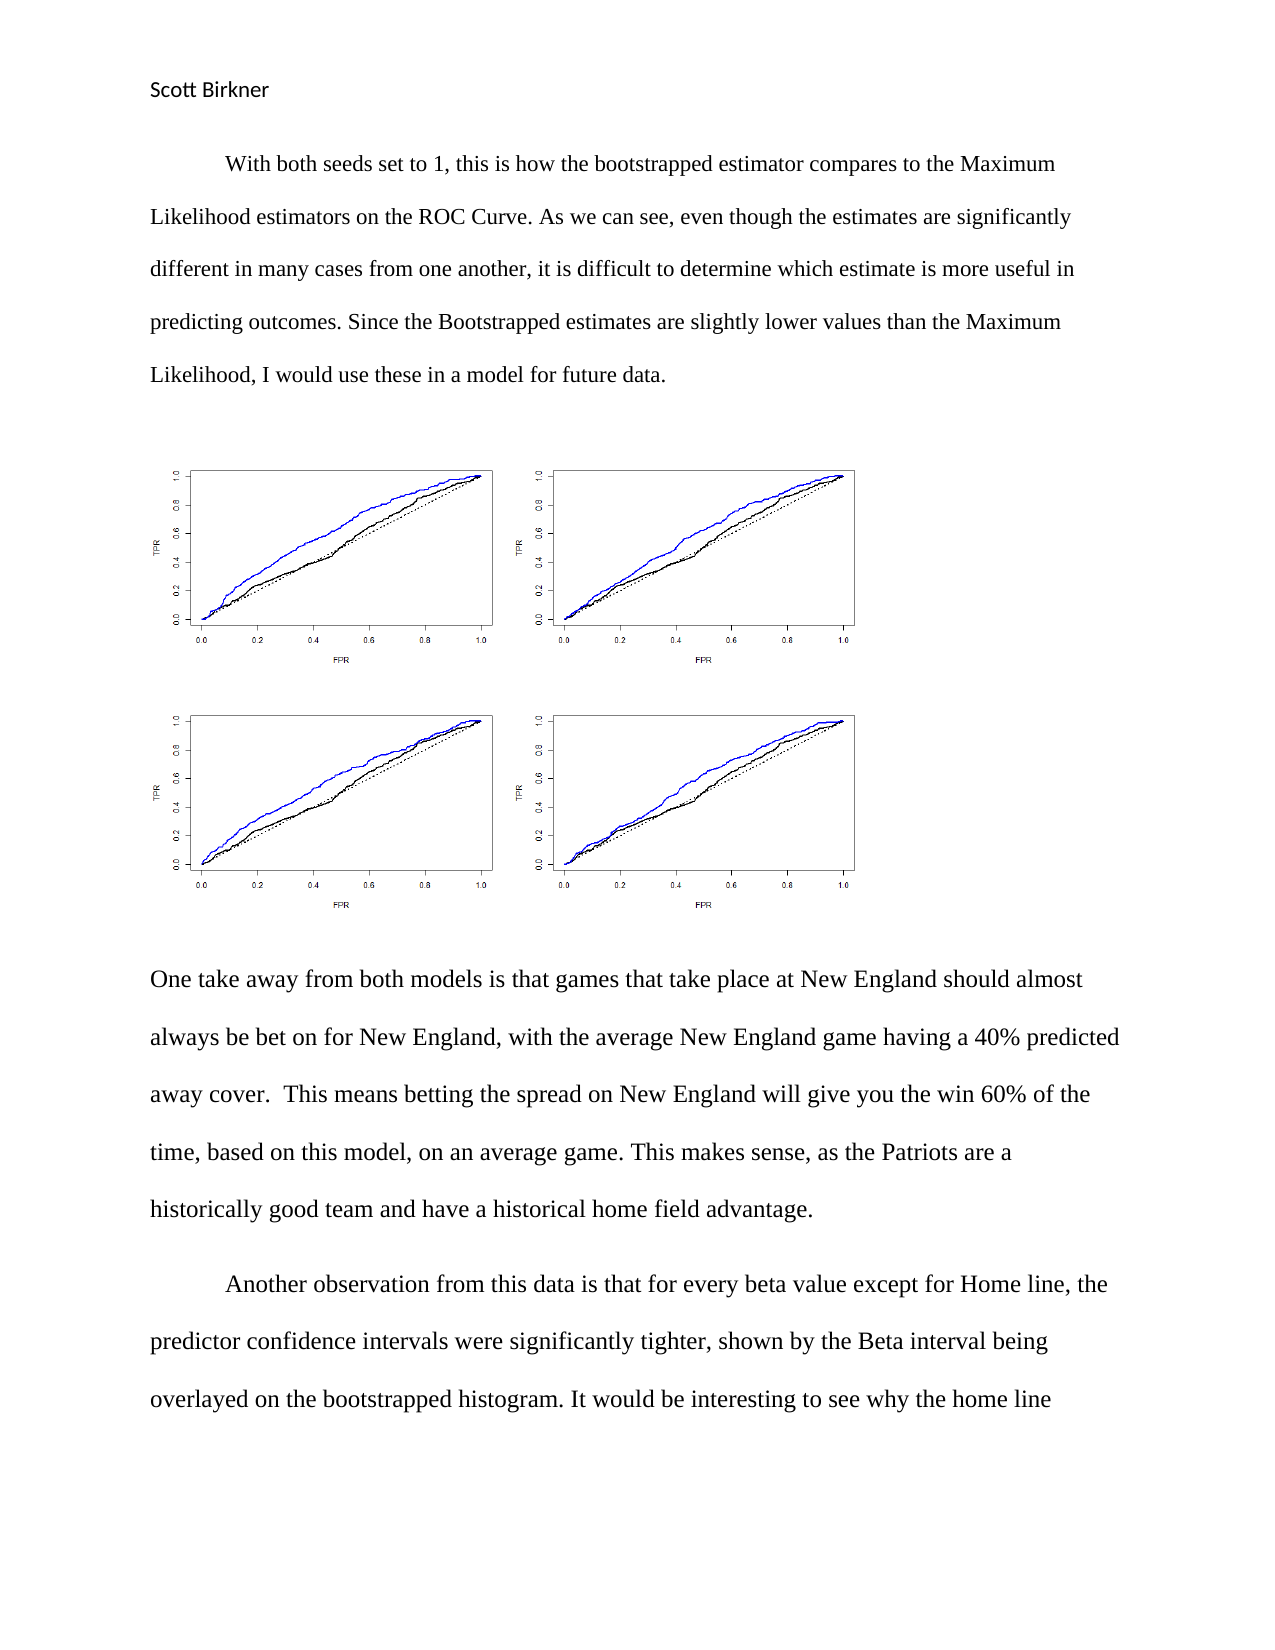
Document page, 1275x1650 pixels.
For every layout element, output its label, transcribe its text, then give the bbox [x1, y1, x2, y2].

text One take away from both models is that games that take place at New England should almost always be bet on for New England, with the average New England game having a 40% predicted away cover. This means betting the spread on New England will give you the win 60% of the time, based on this model, on an average game. This makes sense, as the Patriots are a historically good team and have a historical home field advantage. [150, 964, 1125, 1223]
picture [150, 430, 875, 920]
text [150, 1269, 1125, 1412]
text With both seeds set to 1, this is how the bootstrapped estimator compares to the Maximum Likelihood estimators on the ROC Curve. As we can see, even though the estimates are significantly different in many cases from one another, it is difficult to determine which estimate is more useful in predicting outcomes. Since the Bootstrapped estimates are slightly lower values than the Maximum Likelihood, I would use these in a model for future data. [150, 150, 1125, 387]
